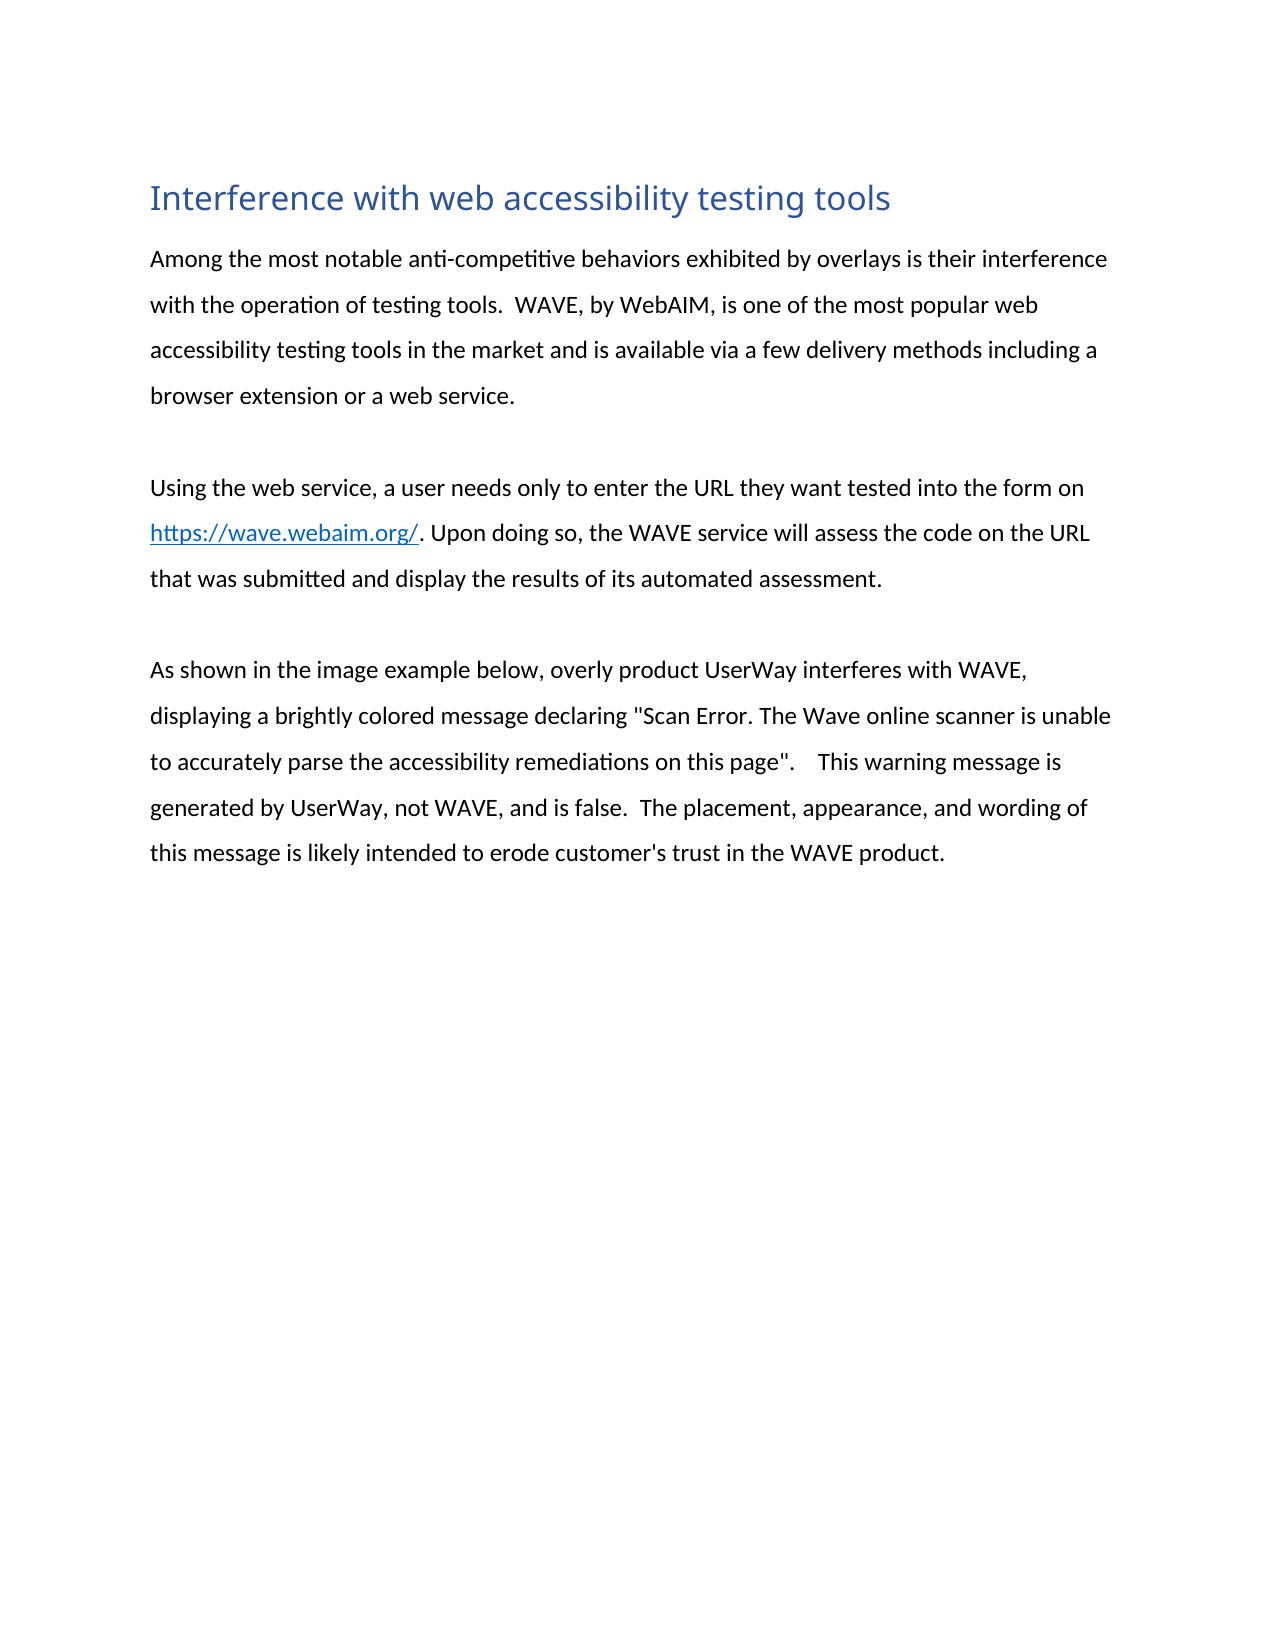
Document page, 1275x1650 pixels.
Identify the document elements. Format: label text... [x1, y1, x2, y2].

subtitle Interference with web accessibility testing tools [150, 175, 1125, 220]
text Using the web service, a user needs only to enter the URL they want tested into the form on https://wave.webaim.org/. Upon doing so, the WAVE service will assess the code on the URL that was submitted and display the results of its automated assessment. [150, 472, 1125, 594]
text As shown in the image example below, overly product UserWay interferes with WAVE, displaying a brightly colored message declaring "Scan Error. The Wave online scanner is unable to accurately parse the accessibility remediations on this page". This warning message is generated by UserWay, not WAVE, and is false. The placement, appearance, and wording of this message is likely intended to erode customer's trust in the WAVE product. [150, 655, 1125, 868]
text Among the most notable anti-competitive behaviors exhibited by overlays is their interference with the operation of testing tools. WAVE, by WebAIM, is one of the most popular web accessibility testing tools in the market and is available via a few delivery methods including a browser extension or a web service. [150, 243, 1125, 411]
